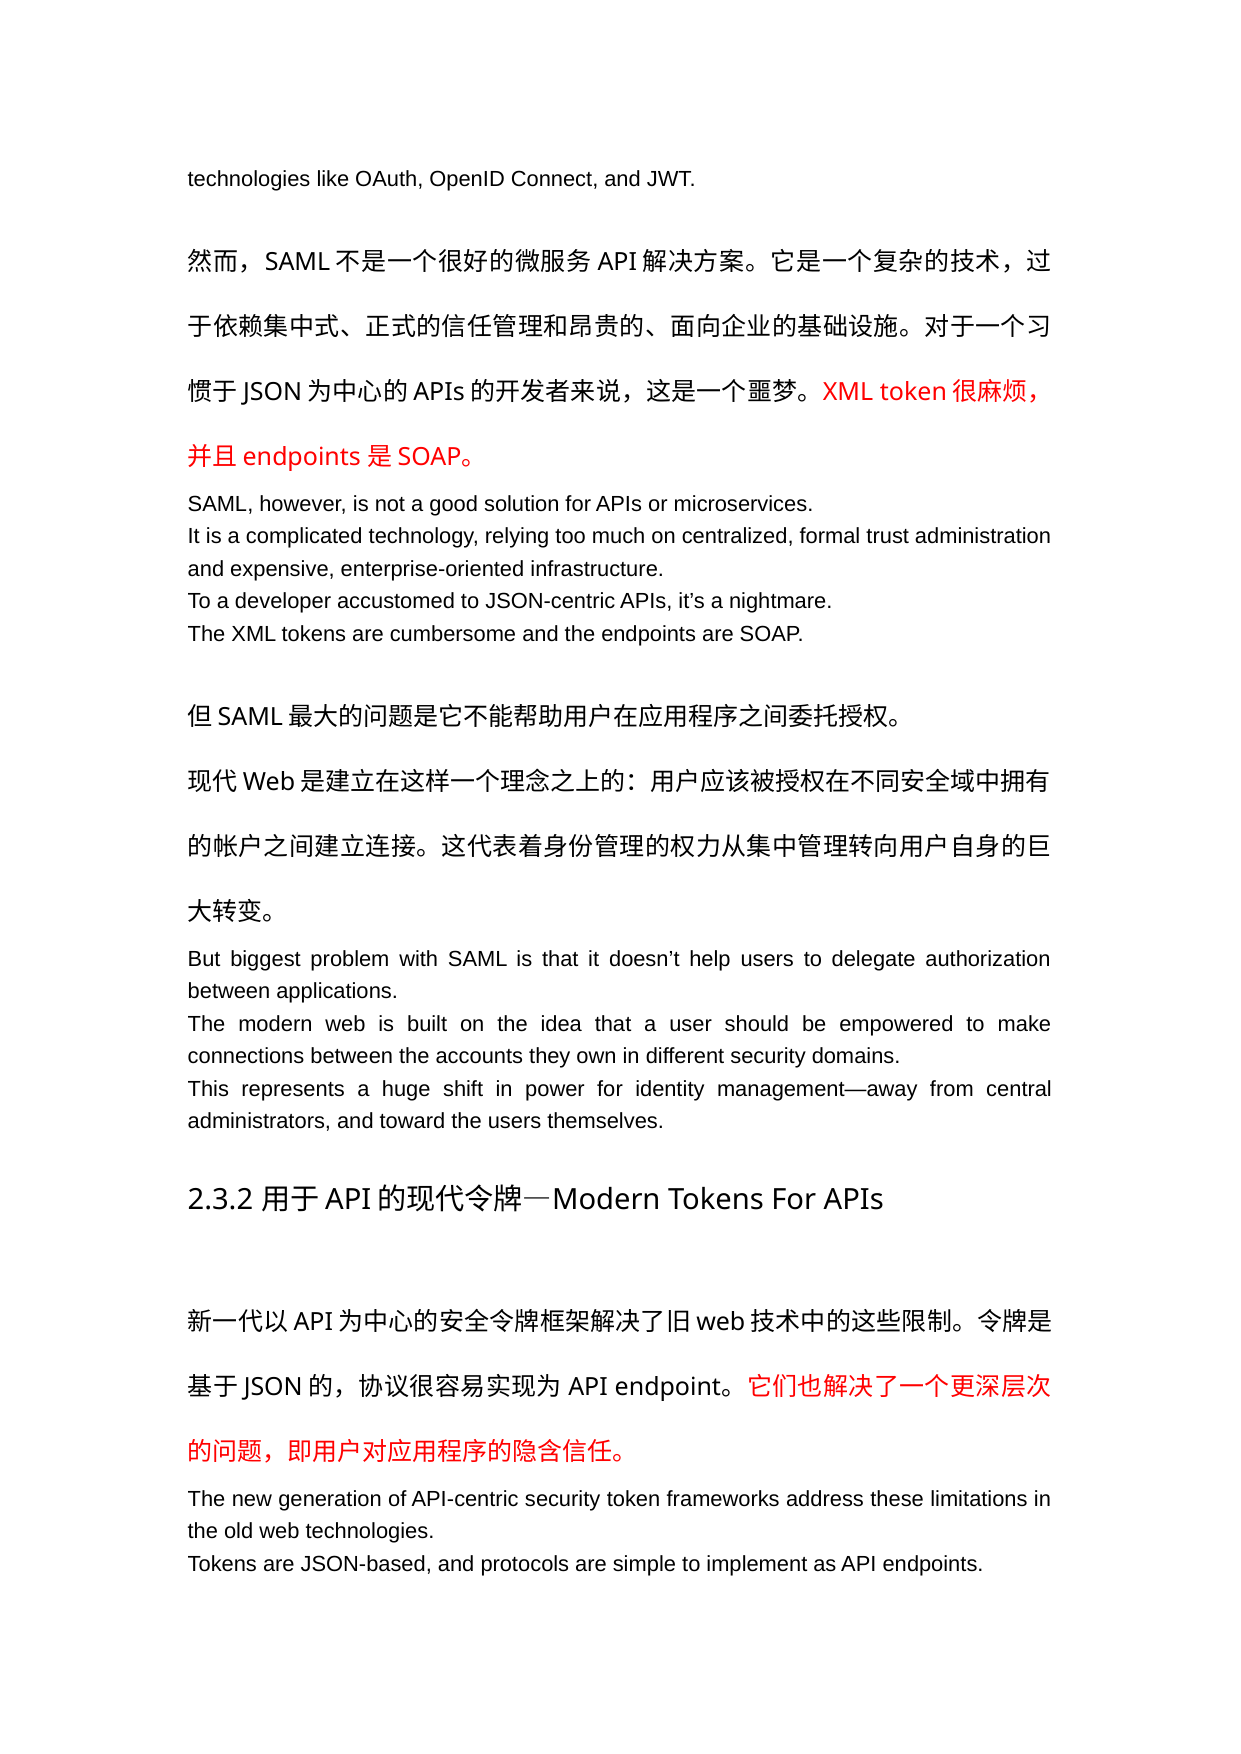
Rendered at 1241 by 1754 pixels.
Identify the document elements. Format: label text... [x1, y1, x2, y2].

text 新一代以API为中心的安全令牌框架解决了旧web技术中的这些限制。令牌是基于JSON的，协议很容易实现为API endpoint。它们也解决了一个更深层次的问题，即用户对应用程序的隐含信任。 [187, 1287, 1053, 1482]
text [187, 162, 1053, 194]
text The XML tokens are cumbersome and the endpoints are SOAP. [187, 617, 1053, 649]
text SAML, however, is not a good solution for APIs or microservices. [187, 487, 1053, 519]
text The modern web is built on the idea that a user should be empowered to make connections between the accounts they own in different security domains. [187, 1007, 1053, 1072]
text To a developer accustomed to JSON-centric APIs, it’s a nightmare. [187, 584, 1053, 617]
text 现代Web是建立在这样一个理念之上的：用户应该被授权在不同安全域中拥有的帐户之间建立连接。这代表着身份管理的权力从集中管理转向用户自身的巨大转变。 [187, 747, 1053, 942]
text But biggest problem with SAML is that it doesn’t help users to delegate authorization between applications. [187, 942, 1053, 1007]
text Tokens are JSON-based, and protocols are simple to implement as API endpoints. [187, 1547, 1053, 1579]
text 但SAML最大的问题是它不能帮助用户在应用程序之间委托授权。 [187, 682, 1053, 747]
text The new generation of API-centric security token frameworks address these limitations in the old web technologies. [187, 1482, 1053, 1547]
text It is a complicated technology, relying too much on centralized, formal trust administration and expensive, enterprise-oriented infrastructure. [187, 519, 1053, 584]
text 然而，SAML不是一个很好的微服务API解决方案。它是一个复杂的技术，过于依赖集中式、正式的信任管理和昂贵的、面向企业的基础设施。对于一个习惯于JSON为中心的APIs的开发者来说，这是一个噩梦。XML token很麻烦，并且endpoints 是SOAP。 [187, 227, 1053, 487]
text This represents a huge shift in power for identity management—away from central administrators, and toward the users themselves. [187, 1072, 1053, 1137]
subtitle 2.3.2 用于API的现代令牌—Modern Tokens For APIs [187, 1164, 1053, 1229]
